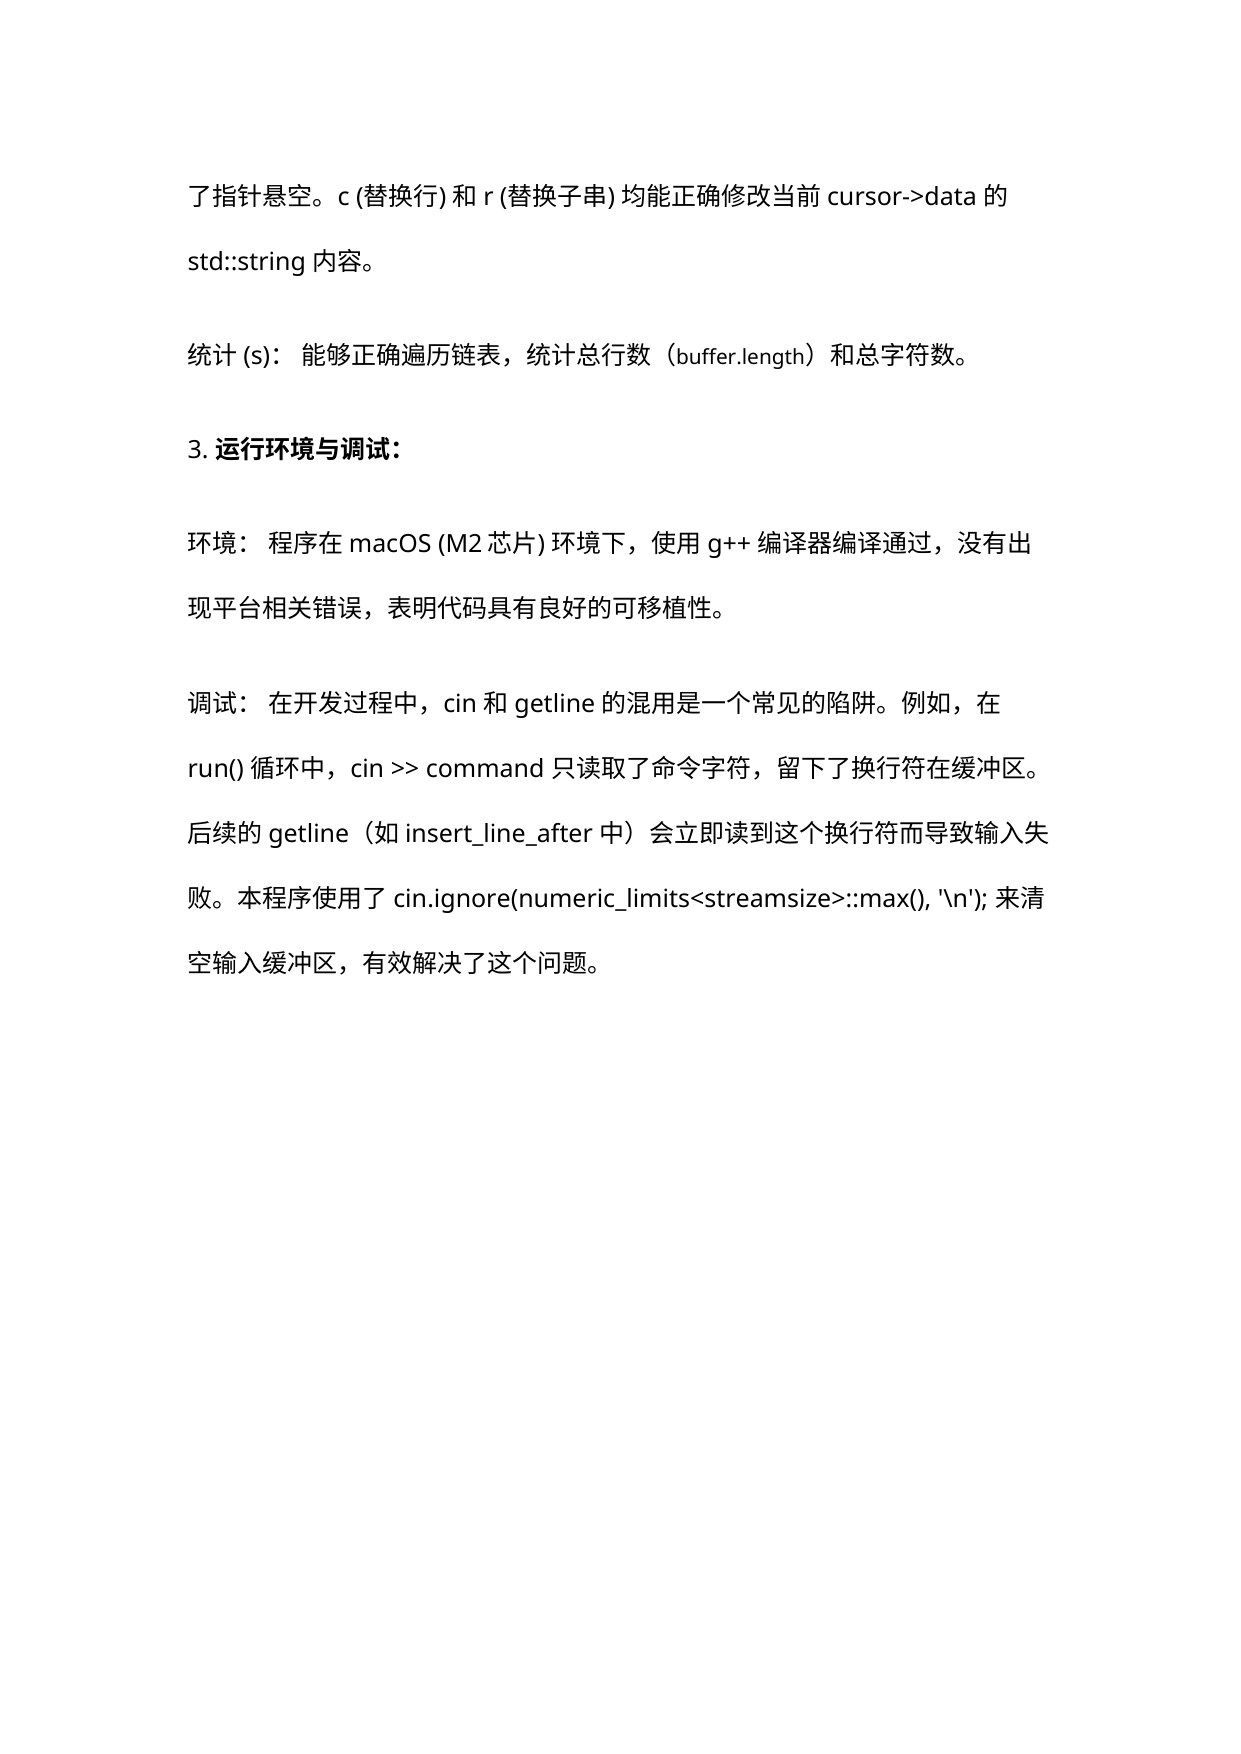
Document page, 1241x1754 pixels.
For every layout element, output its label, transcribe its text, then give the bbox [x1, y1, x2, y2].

text 统计 (s)： 能够正确遍历链表，统计总行数（buffer.length）和总字符数。 [187, 321, 1053, 386]
text 调试： 在开发过程中，cin 和 getline 的混用是一个常见的陷阱。例如，在 run() 循环中，cin >> command 只读取了命令字符，留下了换行符在缓冲区。后续的 getline（如 insert_line_after 中）会立即读到这个换行符而导致输入失败。本程序使用了 cin.ignore(numeric_limits<streamsize>::max(), '\n'); 来清空输入缓冲区，有效解决了这个问题。 [187, 669, 1053, 994]
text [187, 162, 1053, 292]
list 运行环境与调试： [187, 415, 1053, 480]
text 环境： 程序在 macOS (M2芯片) 环境下，使用 g++ 编译器编译通过，没有出现平台相关错误，表明代码具有良好的可移植性。 [187, 509, 1053, 639]
